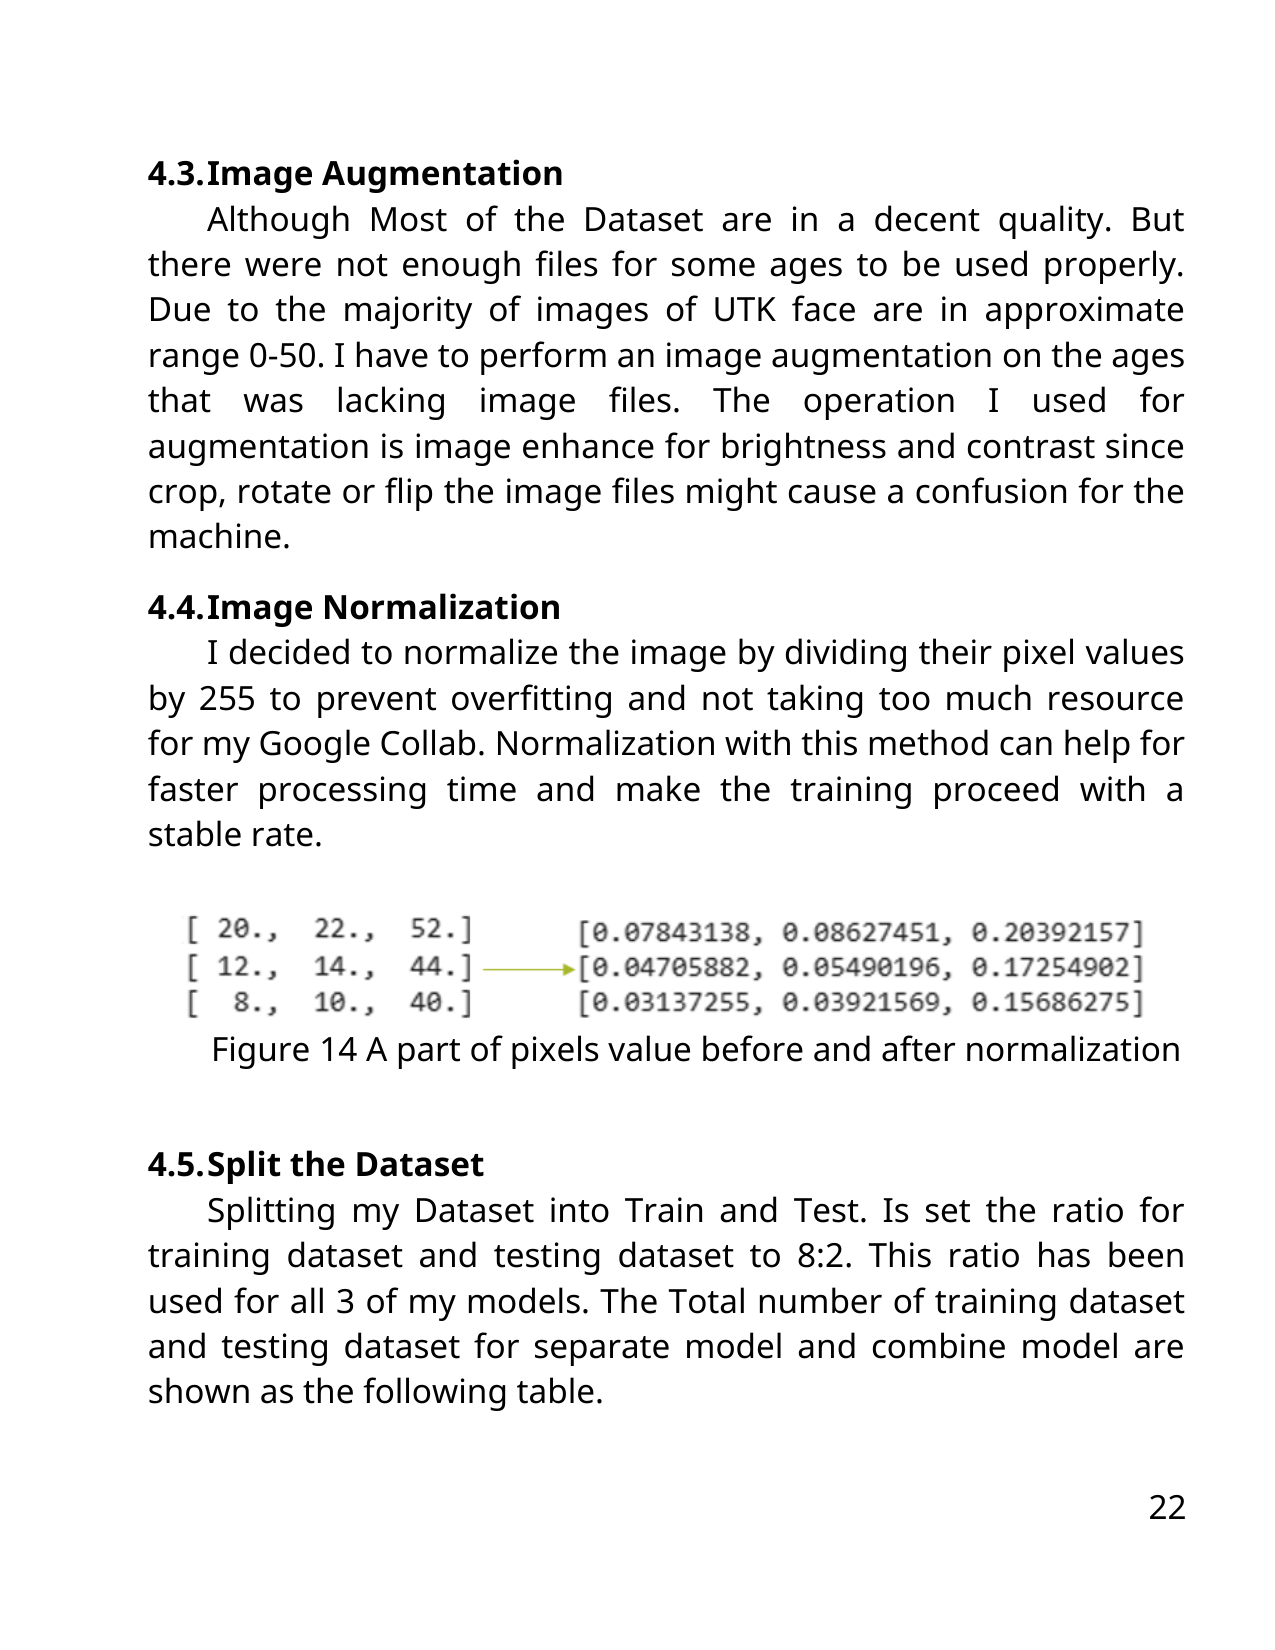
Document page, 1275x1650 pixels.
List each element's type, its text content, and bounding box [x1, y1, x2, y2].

text I decided to normalize the image by dividing their pixel values by 255 to prevent overfitting and not taking too much resource for my Google Collab. Normalization with this method can help for faster processing time and make the training proceed with a stable rate. [148, 629, 1186, 856]
text Split the Dataset [148, 1141, 1186, 1187]
text Splitting my Dataset into Train and Test. Is set the ratio for training dataset and testing dataset to 8:2. This ratio has been used for all 3 of my models. The Total number of training dataset and testing dataset for separate model and combine model are shown as the following table. [148, 1187, 1186, 1414]
text Image Normalization [148, 584, 1186, 629]
text Image Augmentation [148, 150, 1186, 195]
text Figure 14 A part of pixels value before and after normalization [148, 1025, 1186, 1071]
picture [179, 901, 1155, 1026]
text Although Most of the Dataset are in a decent quality. But there were not enough files for some ages to be used properly. Due to the majority of images of UTK face are in approximate range 0-50. I have to perform an image augmentation on the ages that was lacking image files. The operation I used for augmentation is image enhance for brightness and contrast since crop, rotate or flip the image files might cause a confusion for the machine. [148, 195, 1186, 559]
